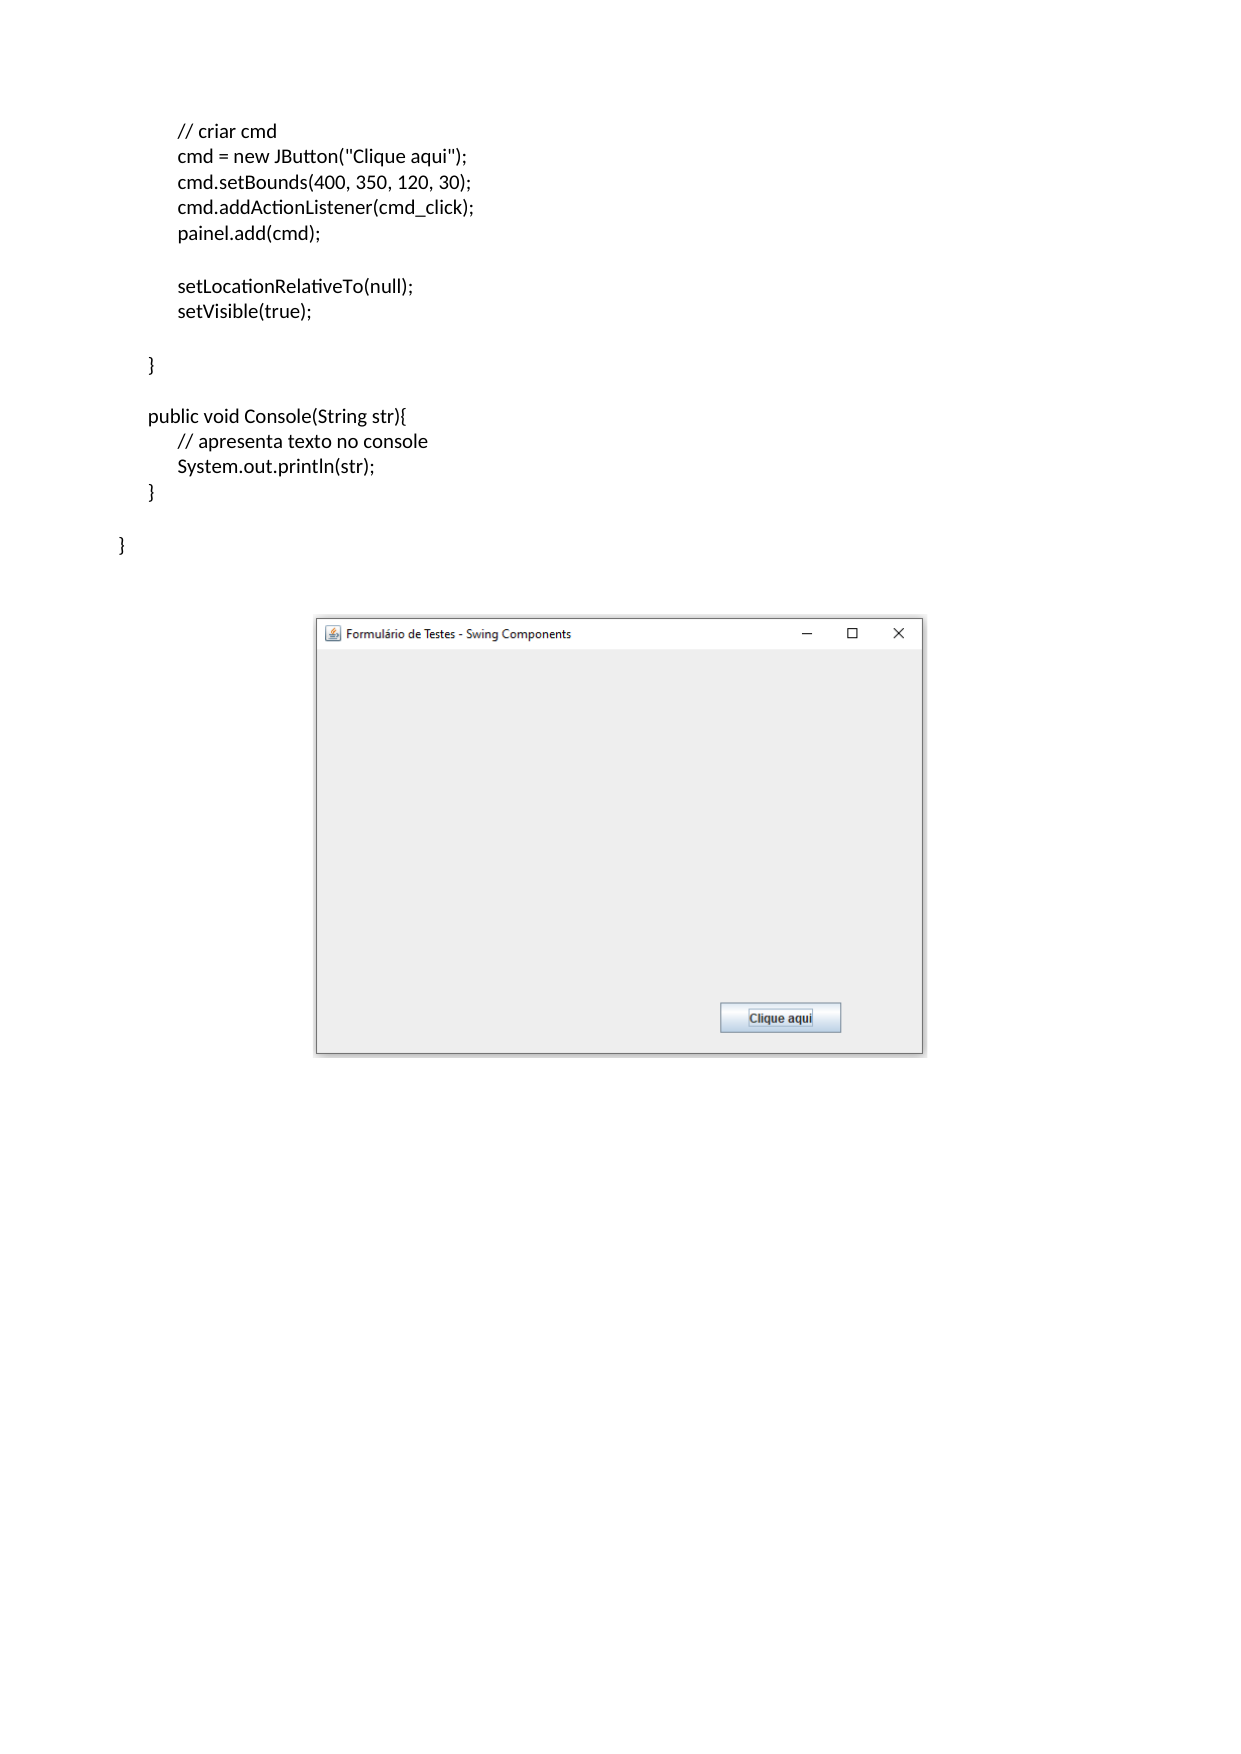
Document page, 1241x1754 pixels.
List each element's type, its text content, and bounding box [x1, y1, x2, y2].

text } [118, 479, 1122, 504]
text setVisible(true); [118, 299, 1122, 324]
text } [118, 533, 1122, 558]
picture [312, 614, 928, 1058]
text cmd = new JButton("Clique aqui"); [118, 143, 1122, 169]
text setLocationRelativeTo(null); [118, 273, 1122, 299]
text cmd.setBounds(400, 350, 120, 30); [118, 169, 1122, 194]
text System.out.println(str); [118, 454, 1122, 479]
text } [118, 352, 1122, 377]
text public void Console(String str){ [118, 403, 1122, 428]
text painel.add(cmd); [118, 220, 1122, 245]
text // apresenta texto no console [118, 428, 1122, 454]
text cmd.addActionListener(cmd_click); [118, 194, 1122, 220]
text // criar cmd [118, 118, 1122, 143]
